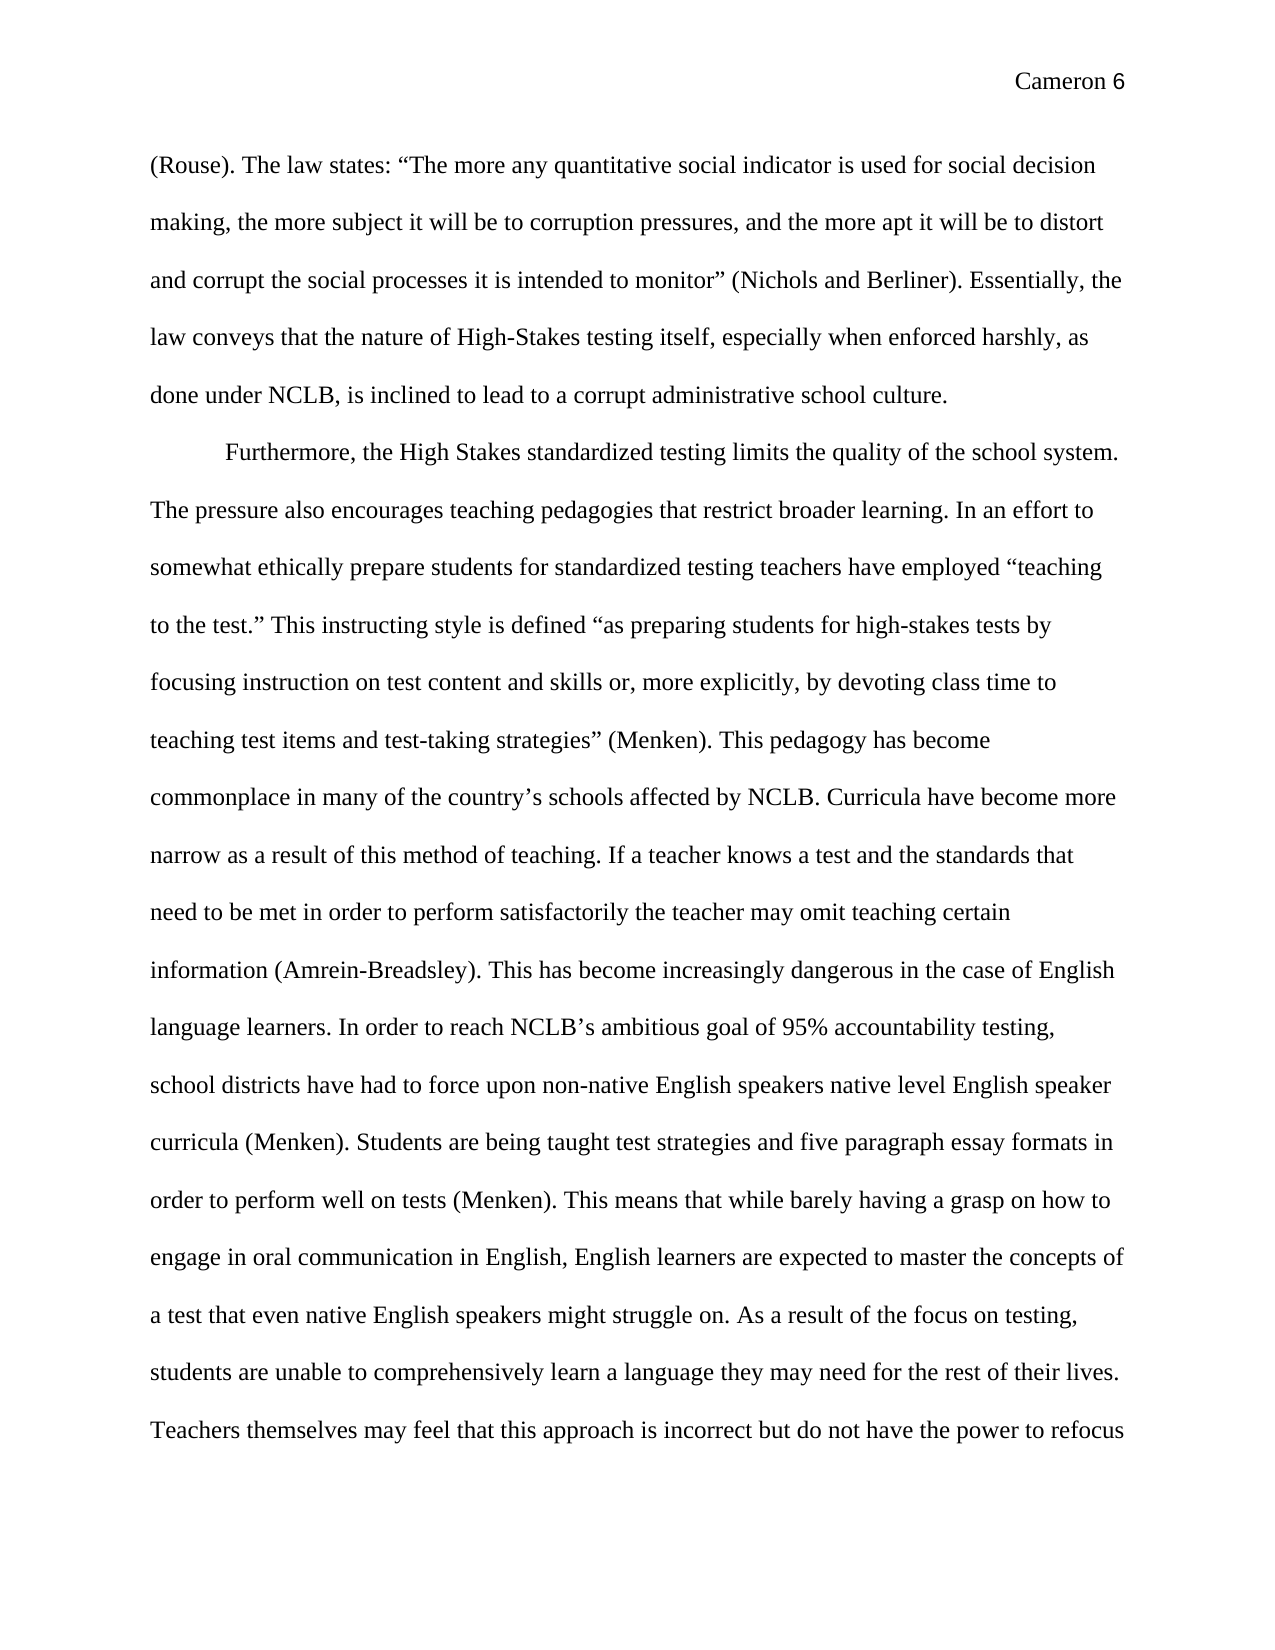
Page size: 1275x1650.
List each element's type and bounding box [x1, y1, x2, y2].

text [150, 437, 1125, 1444]
text [150, 150, 1125, 409]
